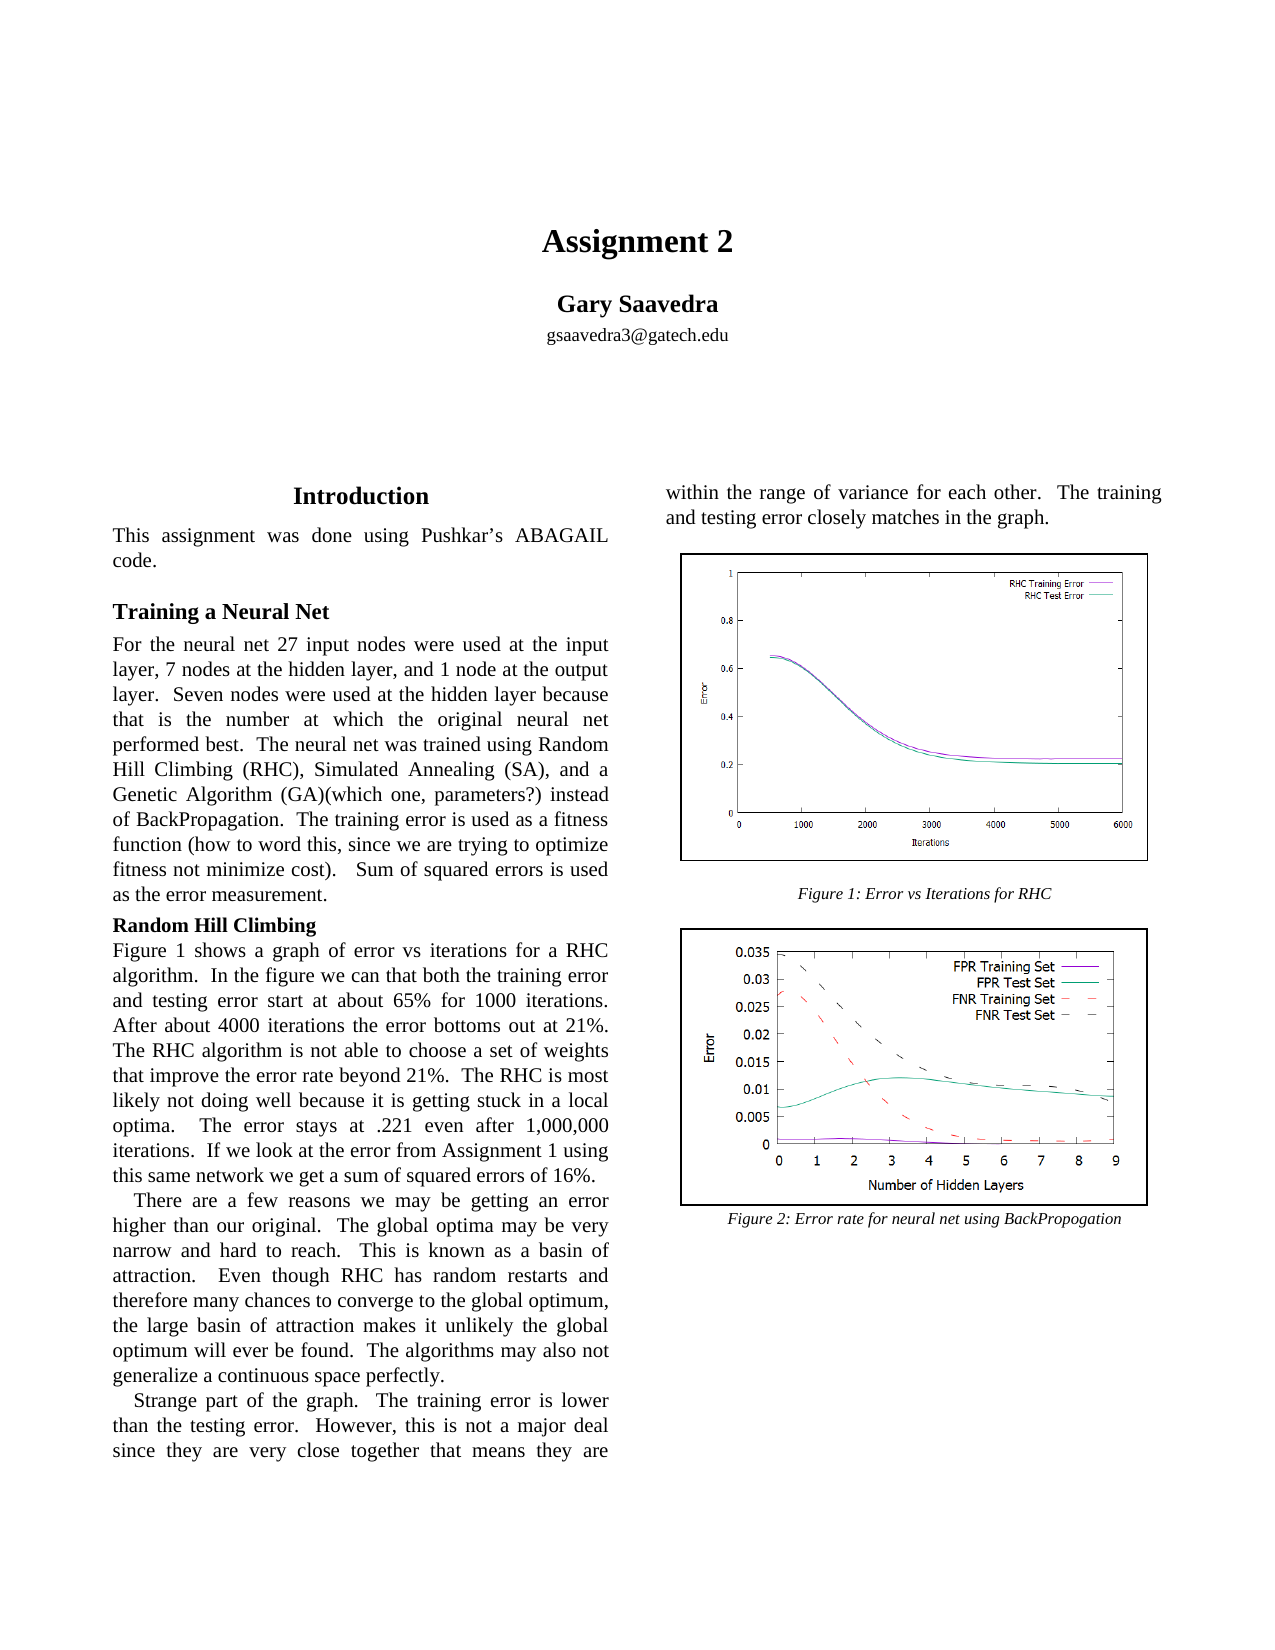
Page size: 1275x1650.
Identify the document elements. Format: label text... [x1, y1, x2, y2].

text Figure 2: Error rate for neural net using BackPropogation [666, 1204, 1162, 1229]
text For the neural net 27 input nodes were used at the input layer, 7 nodes at the hidden layer, and 1 node at the output layer. Seven nodes were used at the hidden layer because that is the number at which the original neural net performed best. The neural net was trained using Random Hill Climbing (RHC), Simulated Annealing (SA), and a Genetic Algorithm (GA)(which one, parameters?) instead of BackPropagation. The training error is used as a fitness function (how to word this, since we are trying to optimize fitness not minimize cost). Sum of squared errors is used as the error measurement. [112, 631, 609, 906]
picture [695, 561, 1136, 850]
subtitle Training a Neural Net [112, 598, 609, 625]
title Assignment 2 [112, 212, 1162, 262]
picture [696, 936, 1136, 1195]
text There are a few reasons we may be getting an error higher than our original. The global optima may be very narrow and hard to reach. This is known as a basin of attraction. Even though RHC has random restarts and therefore many chances to converge to the global optimum, the large basin of attraction makes it unlikely the global optimum will ever be found. The algorithms may also not generalize a continuous space perfectly. [112, 1187, 609, 1387]
subtitle Introduction [112, 479, 609, 510]
subtitle Random Hill Climbing [112, 912, 609, 937]
text Gary Saavedra [112, 287, 1162, 319]
text Figure 1 shows a graph of error vs iterations for a RHC algorithm. In the figure we can that both the training error and testing error start at about 65% for 1000 iterations. After about 4000 iterations the error bottoms out at 21%. The RHC algorithm is not able to choose a set of weights that improve the error rate beyond 21%. The RHC is most likely not doing well because it is getting stuck in a local optima. The error stays at .221 even after 1,000,000 iterations. If we look at the error from Assignment 1 using this same network we get a sum of squared errors of 16%. [112, 937, 609, 1187]
text Strange part of the graph. The training error is lower than the testing error. However, this is not a major deal since they are very close together that means they are within the range of variance for each other. The training and testing error closely matches in the graph. [666, 479, 1162, 529]
text gsaavedra3@gatech.edu [112, 325, 1162, 367]
text Strange part of the graph. The training error is lower than the testing error. However, this is not a major deal since they are very close together that means they are within the range of variance for each other. The training and testing error closely matches in the graph. [112, 1387, 609, 1462]
text This assignment was done using Pushkar’s ABAGAIL code. [112, 523, 609, 573]
text Figure 1: Error vs Iterations for RHC [666, 879, 1162, 904]
